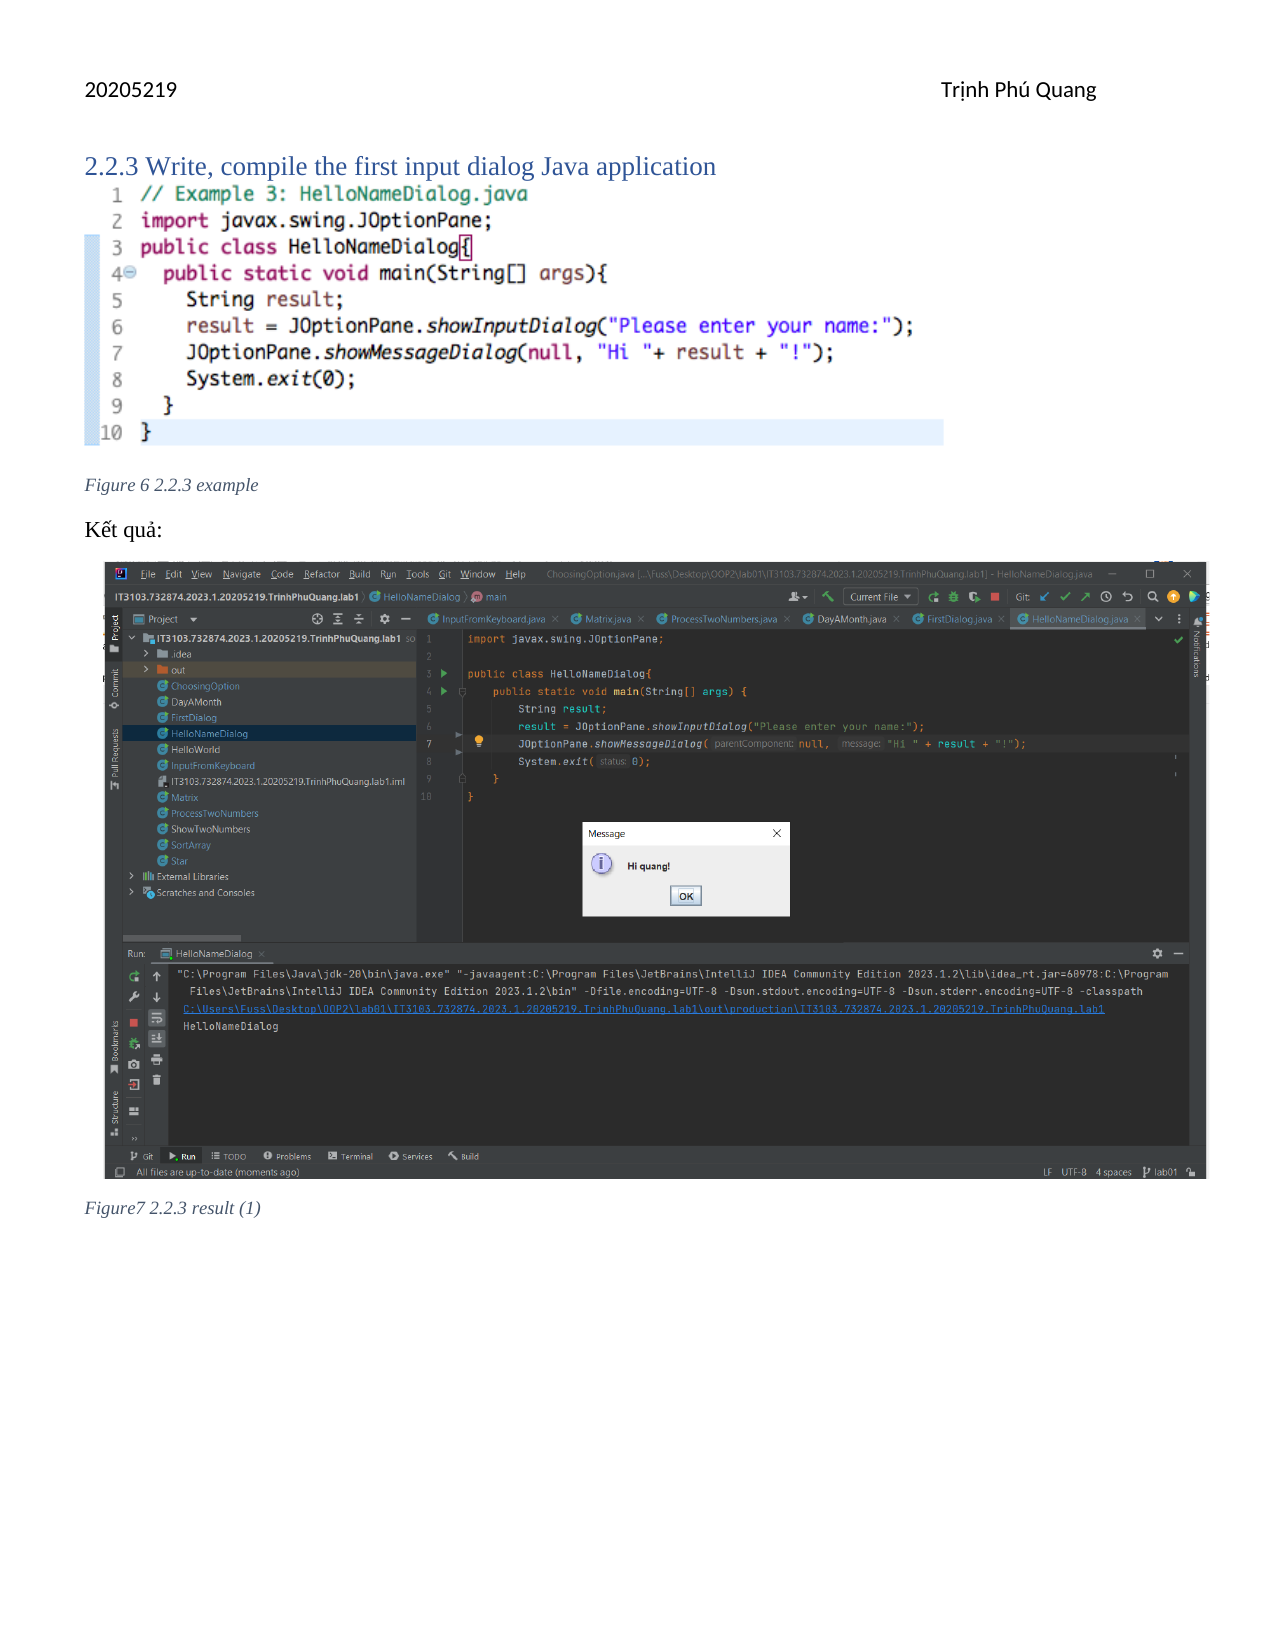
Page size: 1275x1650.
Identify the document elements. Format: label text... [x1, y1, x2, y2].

picture [103, 561, 1210, 1179]
text Figure7 2.2.3 result (1) [84, 1197, 1191, 1219]
text Kết quả: [84, 516, 1191, 542]
text Figure 6 2.2.3 example [84, 473, 1191, 495]
subtitle 2.2.3 Write, compile the first input dialog Java application [84, 150, 1191, 181]
picture [84, 182, 944, 456]
